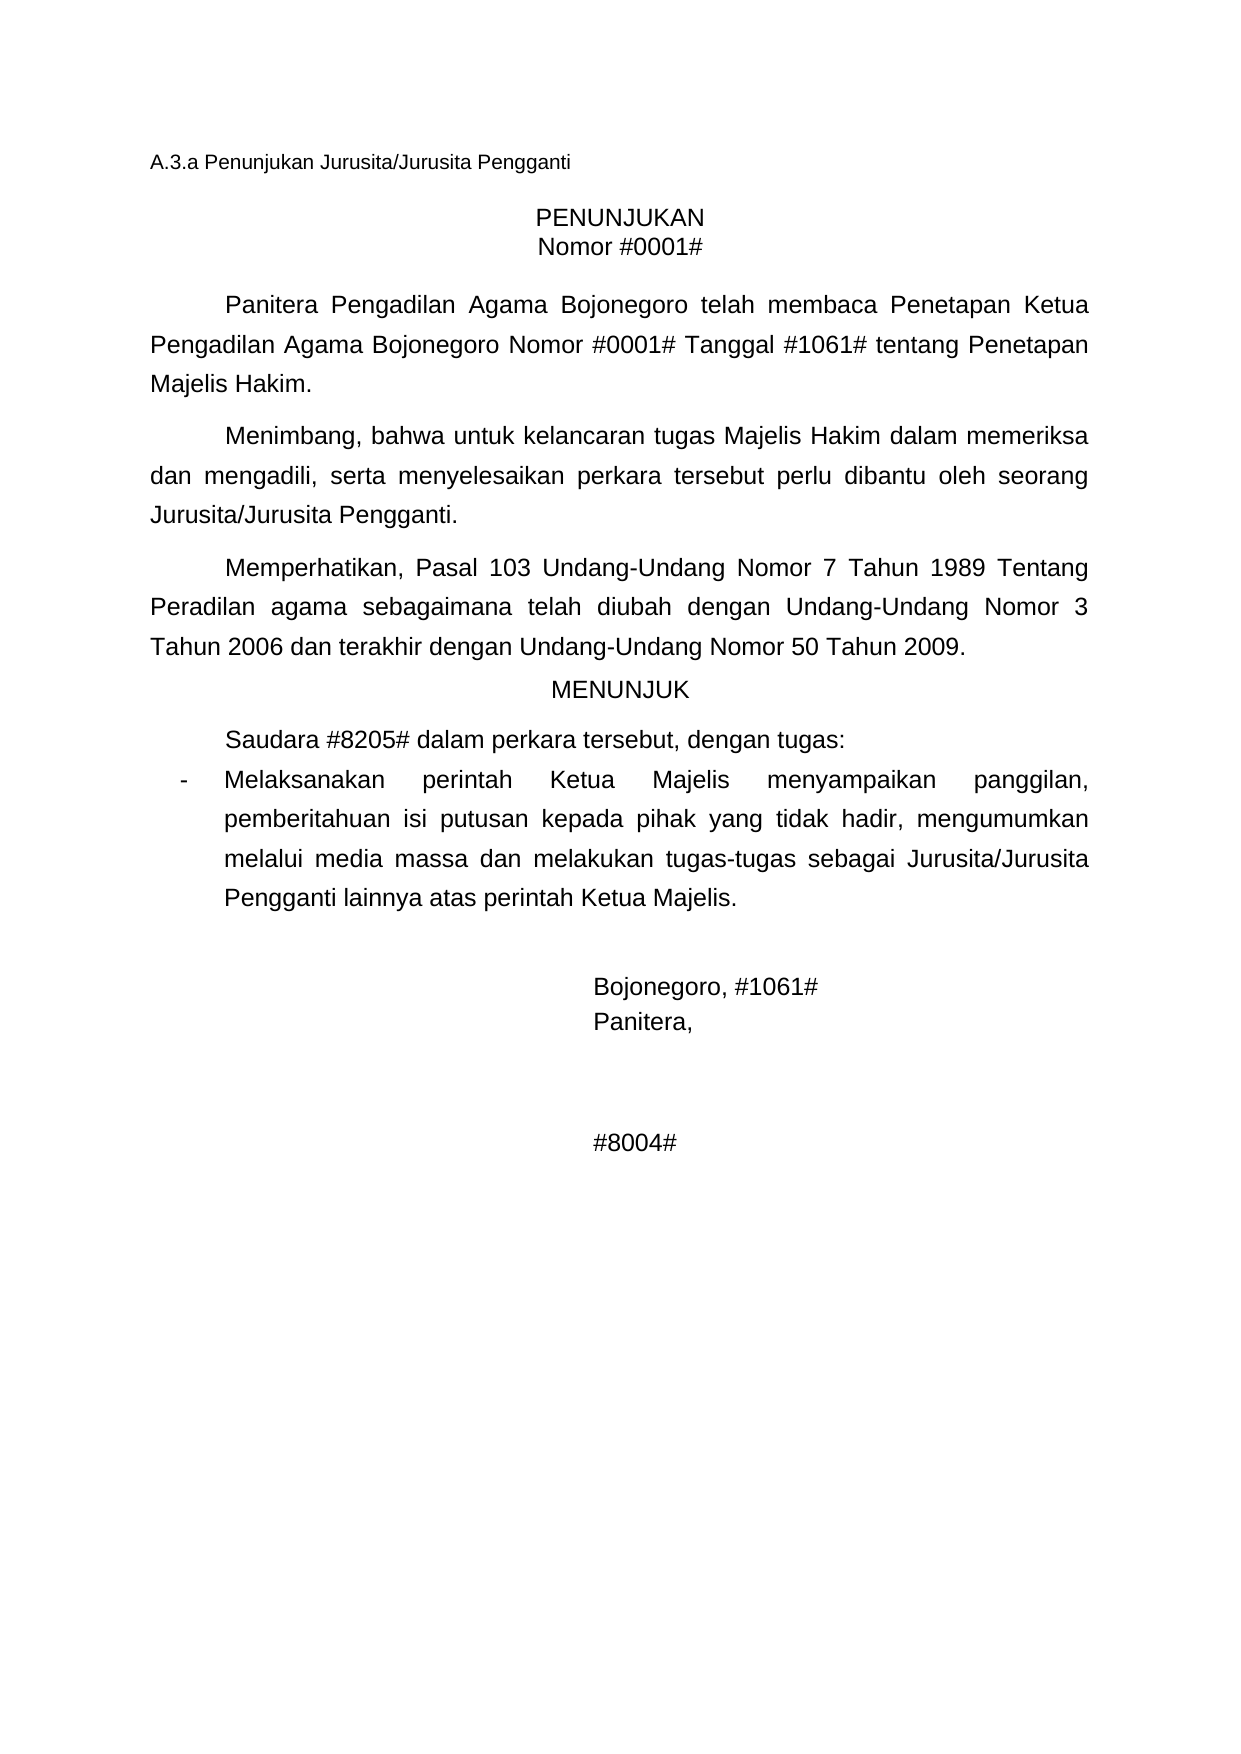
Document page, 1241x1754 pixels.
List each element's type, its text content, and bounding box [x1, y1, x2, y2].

text Panitera, [593, 1007, 1090, 1036]
text A.3.a Penunjukan Jurusita/Jurusita Pengganti [150, 150, 1090, 174]
text PENUNJUKAN [150, 203, 1090, 231]
text Menimbang, bahwa untuk kelancaran tugas Majelis Hakim dalam memeriksa dan mengadili, serta menyelesaikan perkara tersebut perlu dibantu oleh seorang Jurusita/Jurusita Pengganti. [150, 413, 1090, 532]
text Panitera Pengadilan Agama Bojonegoro telah membaca Penetapan Ketua Pengadilan Agama Bojonegoro Nomor #0001# Tanggal #1061# tentang Penetapan Majelis Hakim. [150, 282, 1090, 401]
text #8004# [593, 1128, 1090, 1157]
text Bojonegoro, #1061# [593, 972, 1090, 1001]
text Memperhatikan, Pasal 103 Undang-Undang Nomor 7 Tahun 1989 Tentang Peradilan agama sebagaimana telah diubah dengan Undang-Undang Nomor 3 Tahun 2006 dan terakhir dengan Undang-Undang Nomor 50 Tahun 2009. [150, 544, 1090, 663]
text Saudara #8205# dalam perkara tersebut, dengan tugas: [150, 717, 1090, 756]
text Nomor #0001# [150, 231, 1090, 260]
text - Melaksanakan perintah Ketua Majelis menyampaikan panggilan, pemberitahuan isi putusan kepada pihak yang tidak hadir, mengumumkan melalui media massa dan melakukan tugas-tugas sebagai Jurusita/Jurusita Pengganti lainnya atas perintah Ketua Majelis. [179, 756, 1090, 915]
text MENUNJUK [150, 676, 1090, 704]
